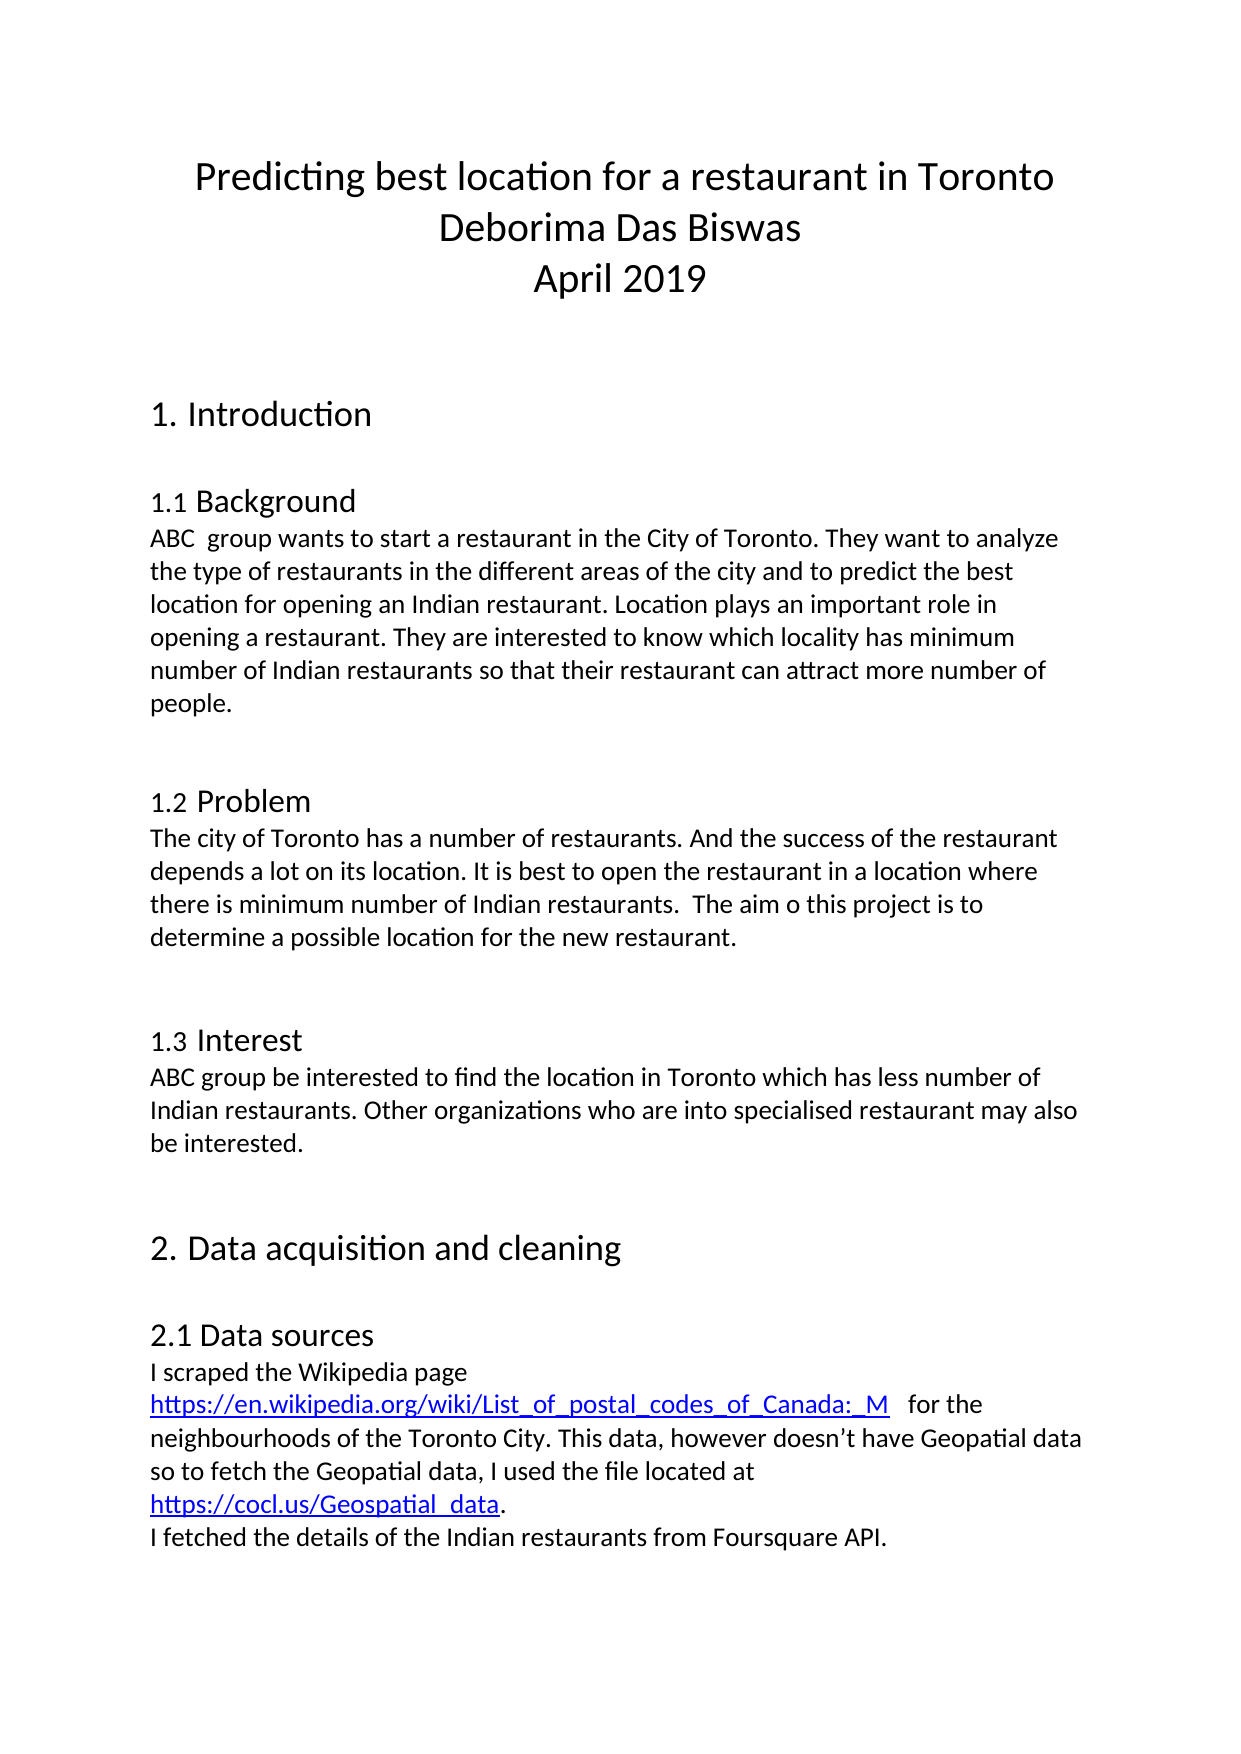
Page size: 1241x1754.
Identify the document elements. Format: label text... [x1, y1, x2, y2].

list Data acquisition and cleaning [150, 1225, 1090, 1269]
list Background [150, 480, 1090, 521]
list Introduction [150, 391, 1090, 436]
text I fetched the details of the Indian restaurants from Foursquare API. [150, 1520, 1090, 1553]
text 2.1 Data sources [150, 1314, 1090, 1355]
list Problem [150, 780, 1090, 821]
text Deborima Das Biswas [150, 201, 1090, 252]
text ABC group be interested to find the location in Toronto which has less number of Indian restaurants. Other organizations who are into specialised restaurant may also be interested. [150, 1060, 1090, 1159]
text Predicting best location for a restaurant in Toronto [150, 150, 1090, 201]
list Interest [150, 1019, 1090, 1060]
text April 2019 [150, 252, 1090, 302]
text I scraped the Wikipedia page https://en.wikipedia.org/wiki/List_of_postal_codes_of_Canada:_M for the neighbourhoods of the Toronto City. This data, however doesn’t have Geopatial data so to fetch the Geopatial data, I used the file located at https://cocl.us/Geospatial_data. [150, 1355, 1090, 1520]
text ABC group wants to start a restaurant in the City of Toronto. They want to analyze the type of restaurants in the different areas of the city and to predict the best location for opening an Indian restaurant. Location plays an important role in opening a restaurant. They are interested to know which locality has minimum number of Indian restaurants so that their restaurant can attract more number of people. [150, 521, 1090, 719]
text The city of Toronto has a number of restaurants. And the success of the restaurant depends a lot on its location. It is best to open the restaurant in a location where there is minimum number of Indian restaurants. The aim o this project is to determine a possible location for the new restaurant. [150, 821, 1090, 953]
